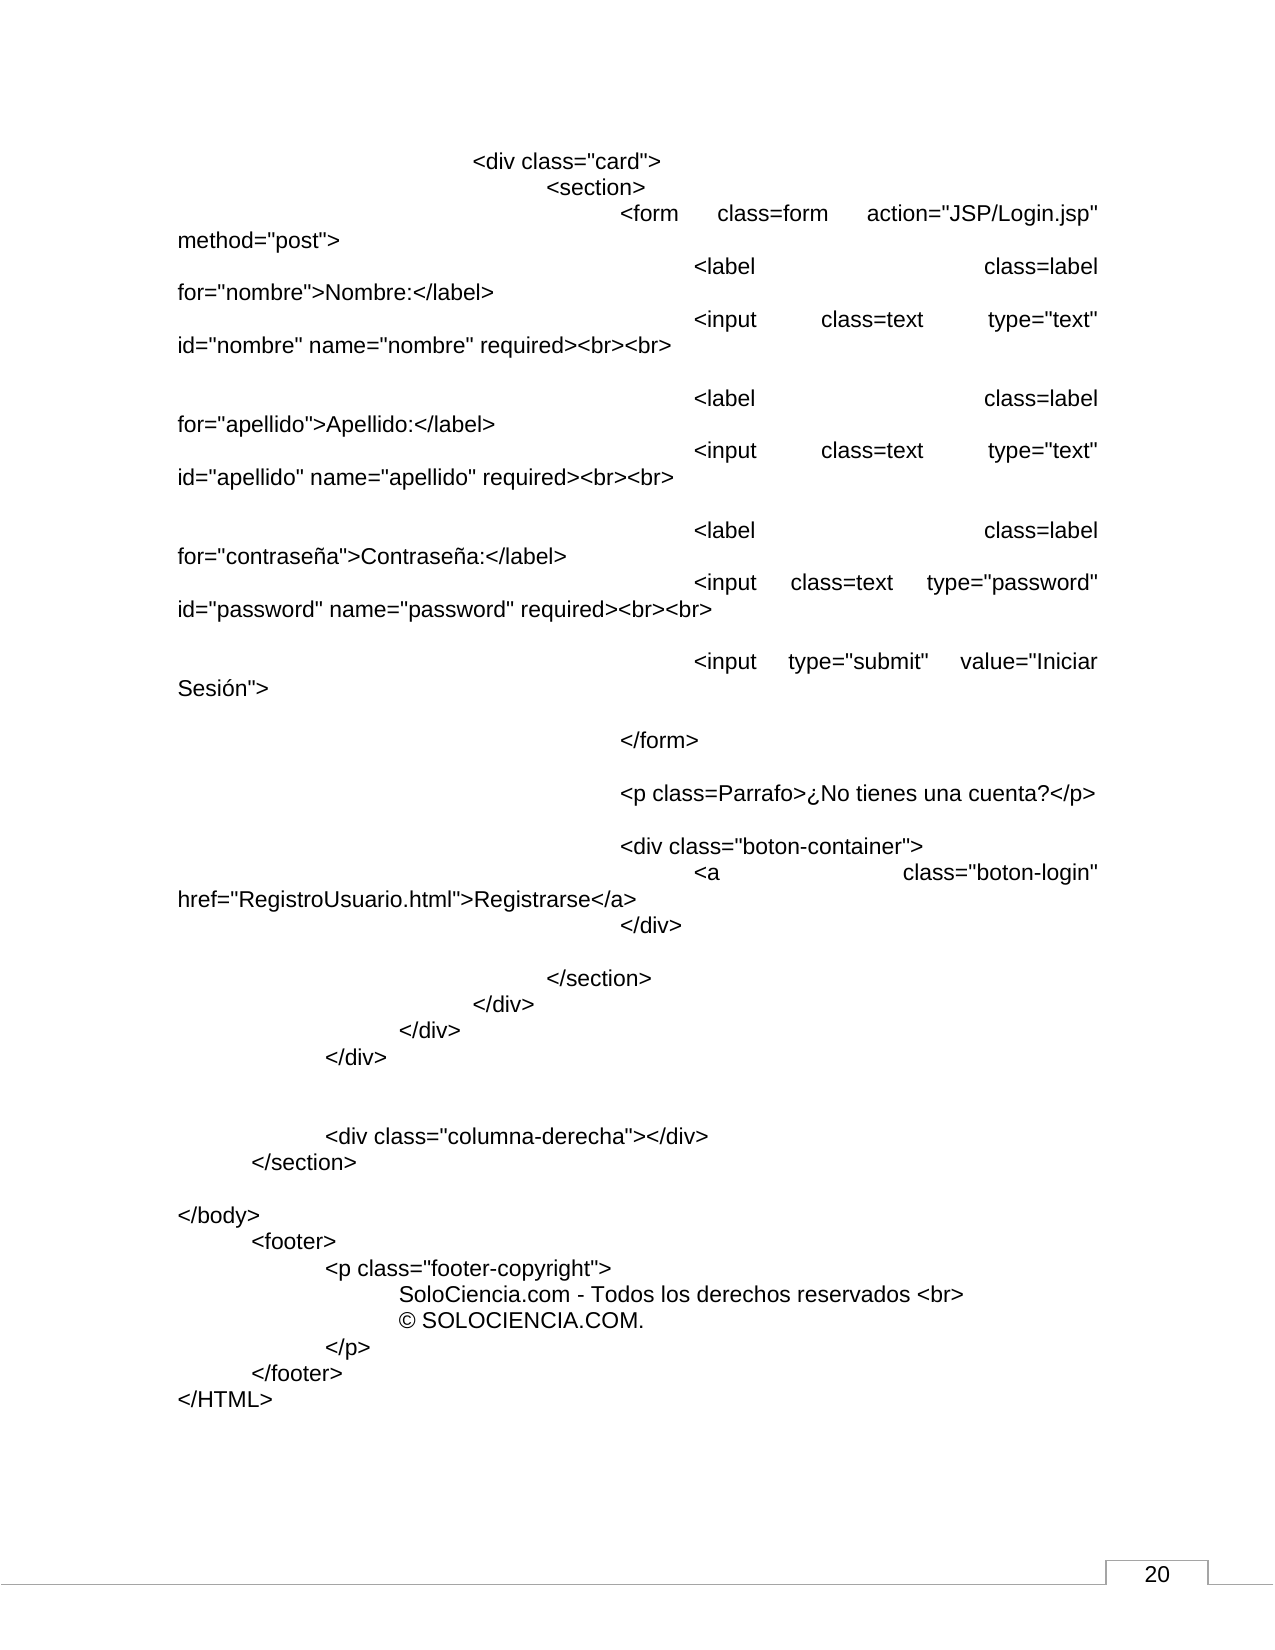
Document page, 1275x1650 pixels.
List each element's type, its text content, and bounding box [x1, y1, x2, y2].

text <div class="card"> [177, 148, 1098, 174]
text </p> [177, 1333, 1098, 1360]
text <label class=label for="contraseña">Contraseña:</label> [177, 517, 1098, 569]
text <form class=form action="JSP/Login.jsp" method="post"> [177, 200, 1098, 253]
text <label class=label for="nombre">Nombre:</label> [177, 253, 1098, 306]
text </div> [177, 1017, 1098, 1044]
text </body> [177, 1202, 1098, 1228]
text <input class=text type="text" id="apellido" name="apellido" required><br><br> [177, 437, 1098, 490]
text <p class="footer-copyright"> [177, 1254, 1098, 1281]
text <input class=text type="password" id="password" name="password" required><br><br> [177, 569, 1098, 622]
text </HTML> [177, 1386, 1098, 1413]
text <input class=text type="text" id="nombre" name="nombre" required><br><br> [177, 306, 1098, 358]
text </section> [177, 1149, 1098, 1175]
text <footer> [177, 1228, 1098, 1254]
text <p class=Parrafo>¿No tienes una cuenta?</p> [177, 780, 1098, 806]
text </div> [177, 991, 1098, 1017]
text </section> [177, 964, 1098, 991]
text </div> [177, 1044, 1098, 1070]
text <div class="columna-derecha"></div> [177, 1123, 1098, 1149]
text SoloCiencia.com - Todos los derechos reservados <br> [177, 1281, 1098, 1307]
text </form> [177, 727, 1098, 754]
text </div> [177, 912, 1098, 938]
text </footer> [177, 1360, 1098, 1386]
text <a class="boton-login" href="RegistroUsuario.html">Registrarse</a> [177, 859, 1098, 912]
text <div class="boton-container"> [177, 833, 1098, 859]
text <input type="submit" value="Iniciar Sesión"> [177, 648, 1098, 701]
text © SOLOCIENCIA.COM. [177, 1307, 1098, 1333]
text <label class=label for="apellido">Apellido:</label> [177, 385, 1098, 437]
text <section> [177, 174, 1098, 200]
